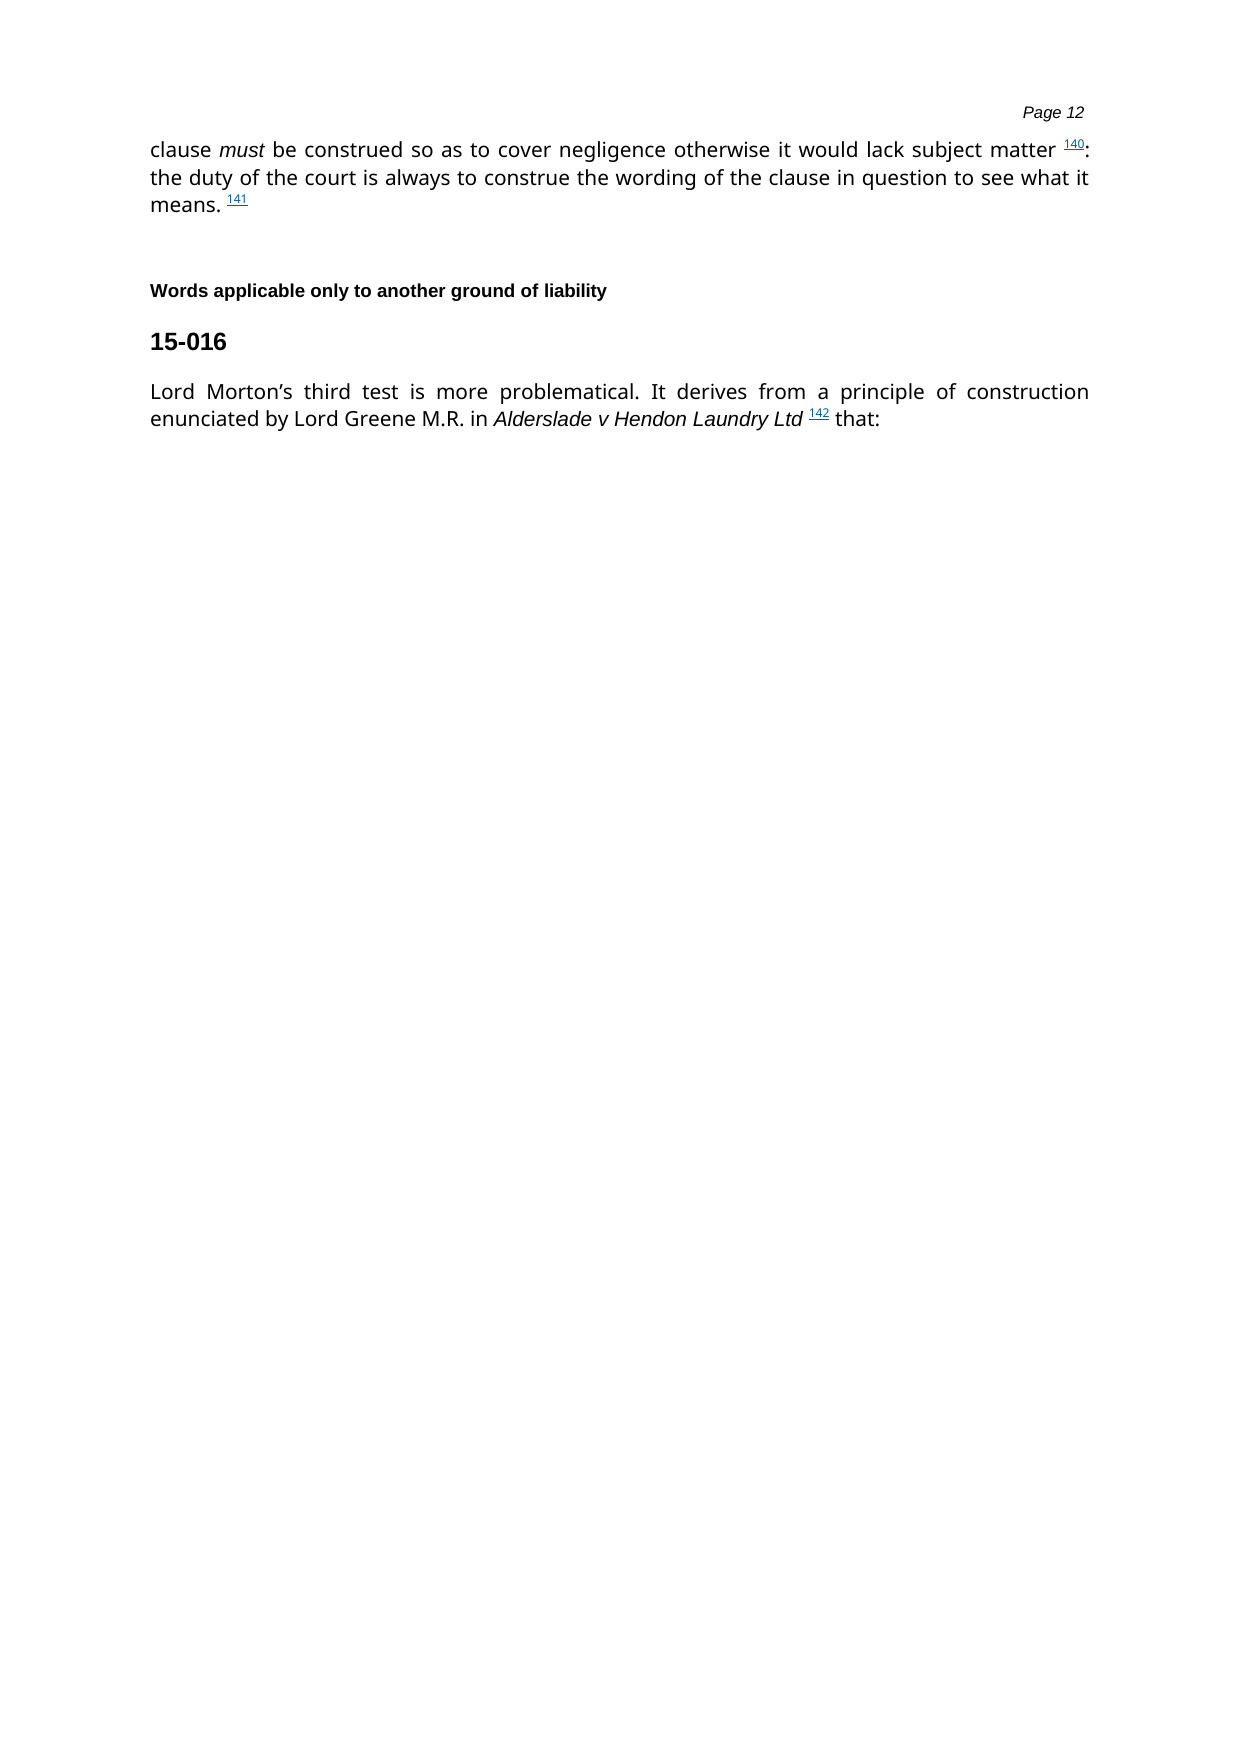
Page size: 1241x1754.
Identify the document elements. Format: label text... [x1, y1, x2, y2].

text Lord Morton’s third test is more problematical. It derives from a principle of construction enunciated by Lord Greene M.R. in Alderslade v Hendon Laundry Ltd 142 that: [150, 377, 1090, 433]
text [150, 135, 1090, 219]
subtitle 15-016 [150, 327, 1107, 356]
text Words applicable only to another ground of liability [150, 280, 1107, 301]
